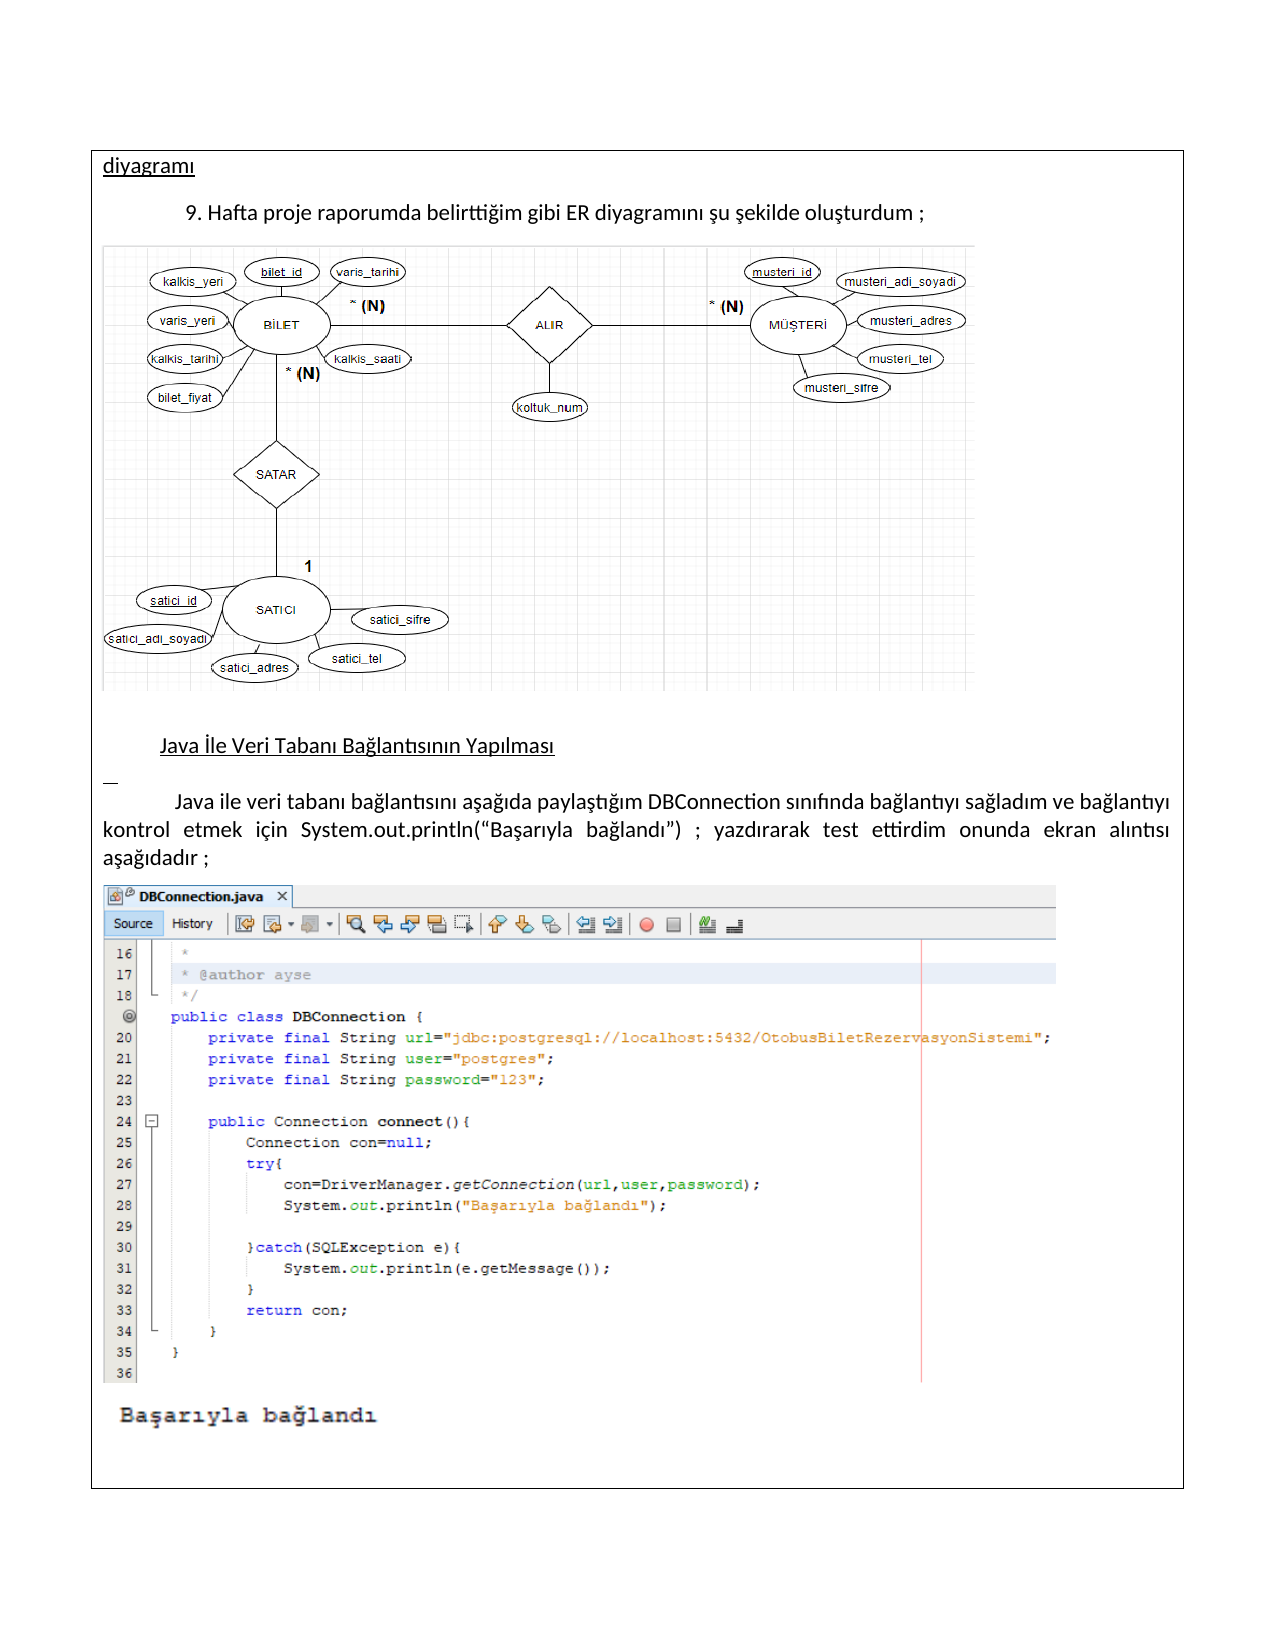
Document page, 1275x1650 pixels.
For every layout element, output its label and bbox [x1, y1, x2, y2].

picture [102, 885, 1056, 1382]
picture [102, 1400, 403, 1447]
table_cell [92, 151, 1183, 1487]
